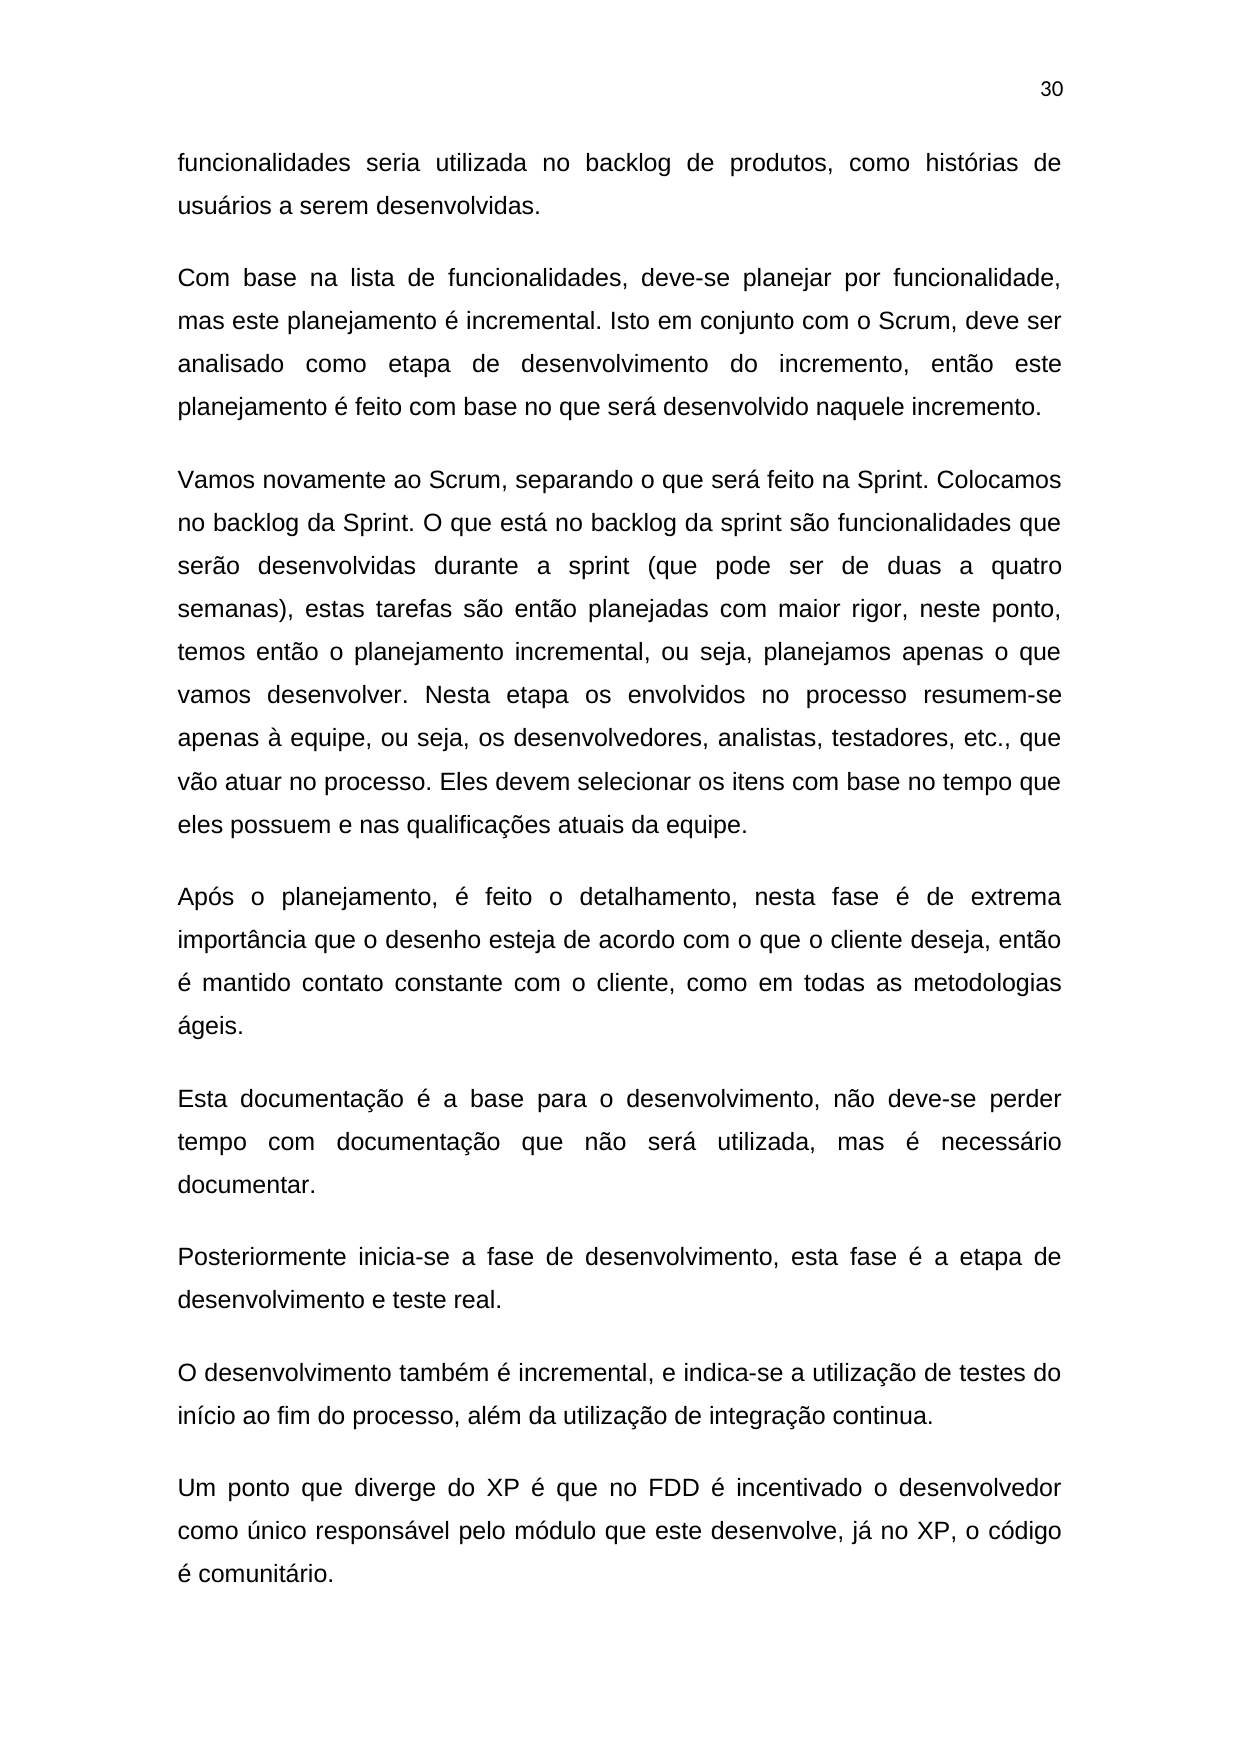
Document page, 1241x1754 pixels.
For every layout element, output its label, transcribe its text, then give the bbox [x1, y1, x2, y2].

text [177, 148, 1063, 219]
text Vamos novamente ao Scrum, separando o que será feito na Sprint. Colocamos no backlog da Sprint. O que está no backlog da sprint são funcionalidades que serão desenvolvidas durante a sprint (que pode ser de duas a quatro semanas), estas tarefas são então planejadas com maior rigor, neste ponto, temos então o planejamento incremental, ou seja, planejamos apenas o que vamos desenvolver. Nesta etapa os envolvidos no processo resumem-se apenas à equipe, ou seja, os desenvolvedores, analistas, testadores, etc., que vão atuar no processo. Eles devem selecionar os itens com base no tempo que eles possuem e nas qualificações atuais da equipe. [177, 465, 1063, 838]
text Esta documentação é a base para o desenvolvimento, não deve-se perder tempo com documentação que não será utilizada, mas é necessário documentar. [177, 1084, 1063, 1199]
text Após o planejamento, é feito o detalhamento, nesta fase é de extrema importância que o desenho esteja de acordo com o que o cliente deseja, então é mantido contato constante com o cliente, como em todas as metodologias ágeis. [177, 882, 1063, 1040]
text Um ponto que diverge do XP é que no FDD é incentivado o desenvolvedor como único responsável pelo módulo que este desenvolve, já no XP, o código é comunitário. [177, 1473, 1063, 1588]
text Posteriormente inicia-se a fase de desenvolvimento, esta fase é a etapa de desenvolvimento e teste real. [177, 1242, 1063, 1314]
text O desenvolvimento também é incremental, e indica-se a utilização de testes do início ao fim do processo, além da utilização de integração continua. [177, 1358, 1063, 1429]
text Com base na lista de funcionalidades, deve-se planejar por funcionalidade, mas este planejamento é incremental. Isto em conjunto com o Scrum, deve ser analisado como etapa de desenvolvimento do incremento, então este planejamento é feito com base no que será desenvolvido naquele incremento. [177, 263, 1063, 421]
